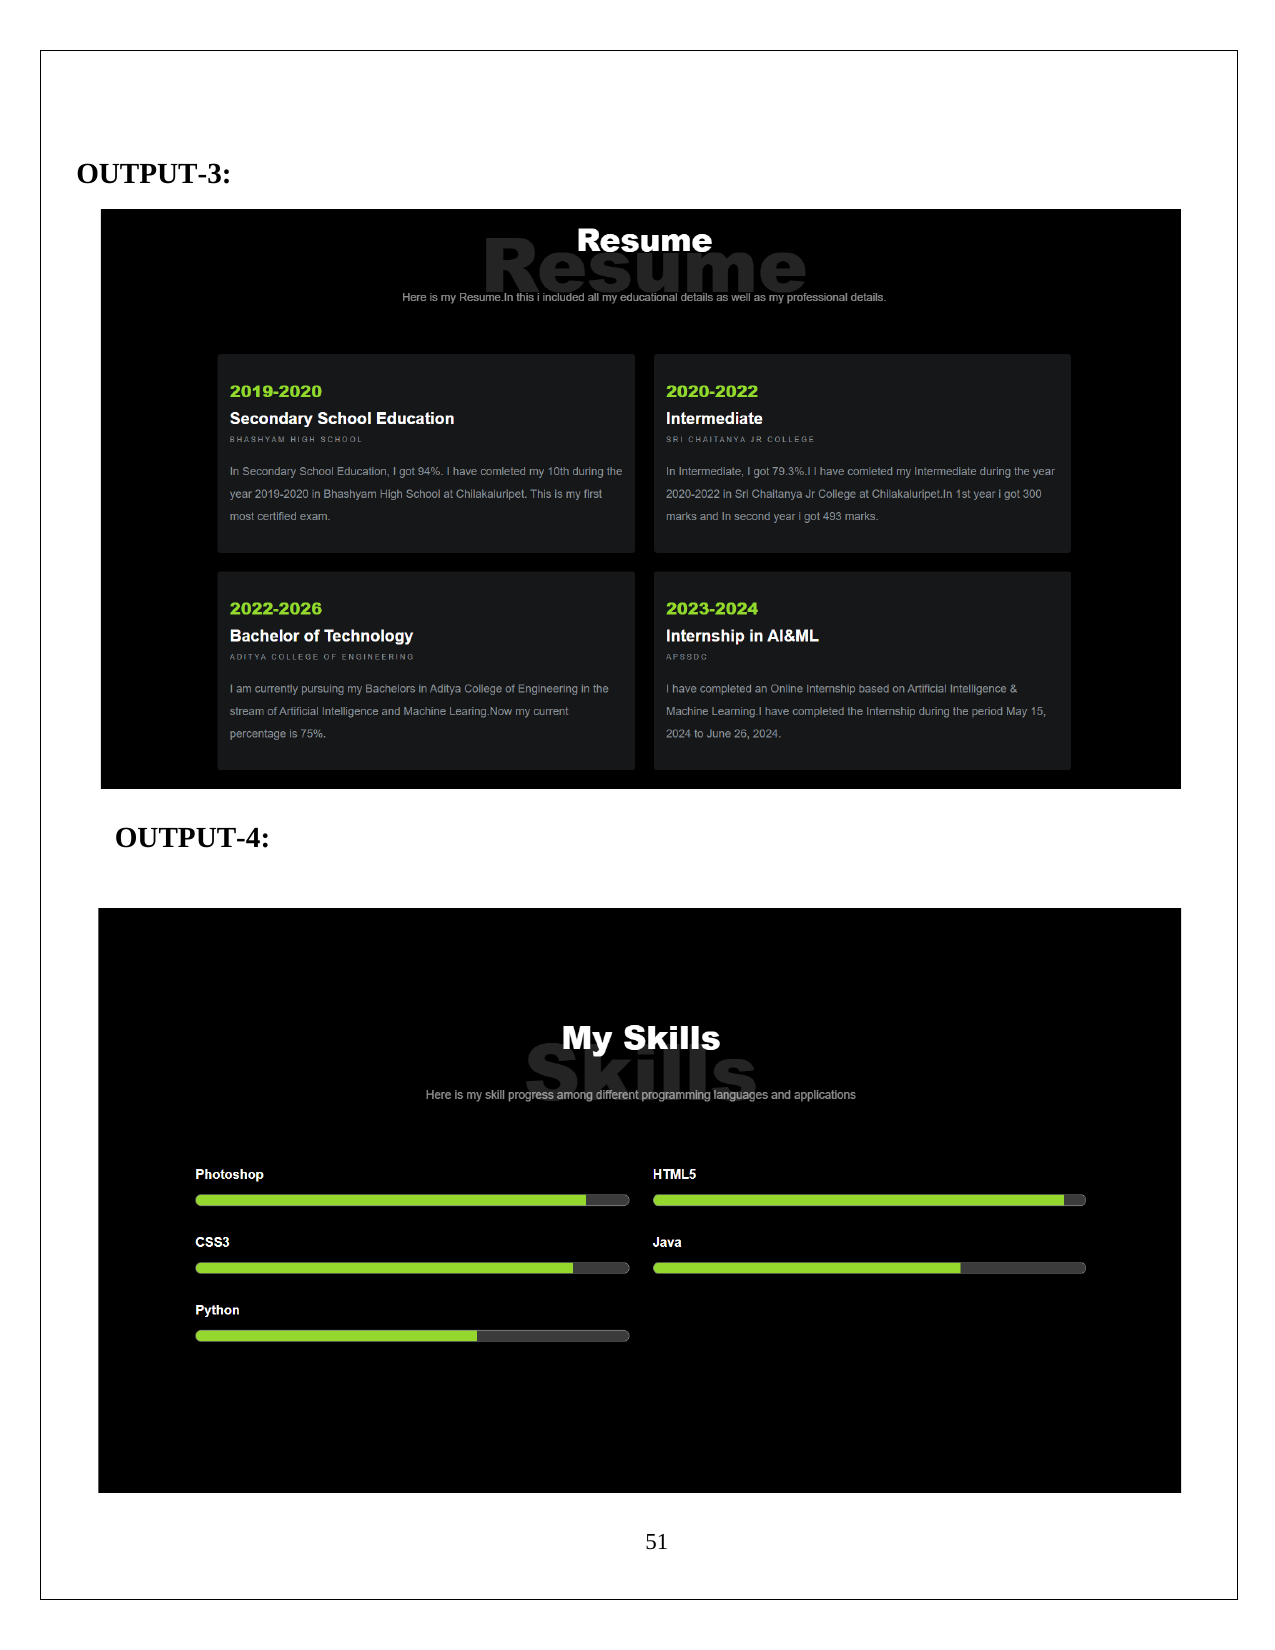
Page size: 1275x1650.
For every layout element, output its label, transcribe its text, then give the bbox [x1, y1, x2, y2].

text OUTPUT-4: [41, 820, 1237, 853]
text OUTPUT-3: [41, 156, 1237, 190]
picture [100, 209, 1181, 789]
picture [98, 908, 1182, 1493]
